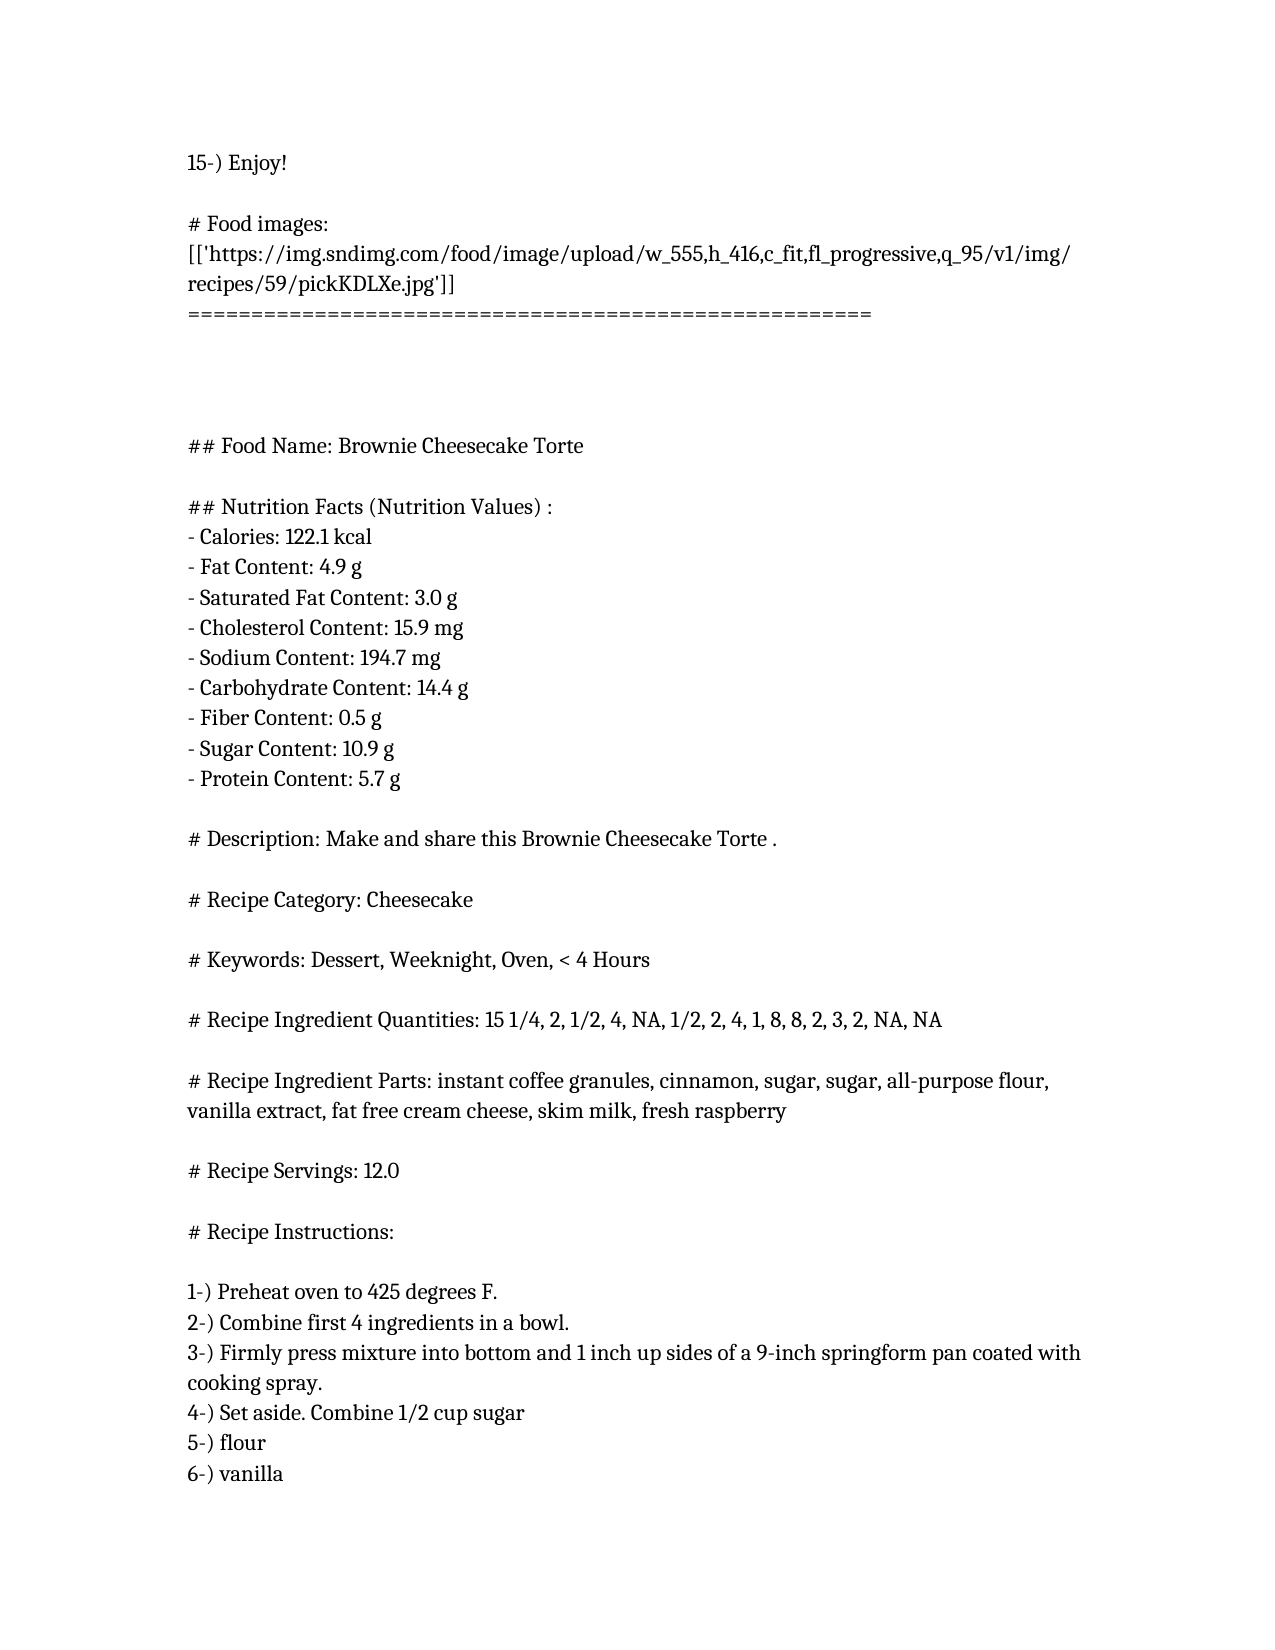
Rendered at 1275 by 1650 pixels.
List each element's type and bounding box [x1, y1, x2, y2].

text [187, 150, 1087, 327]
text [187, 433, 1087, 1487]
